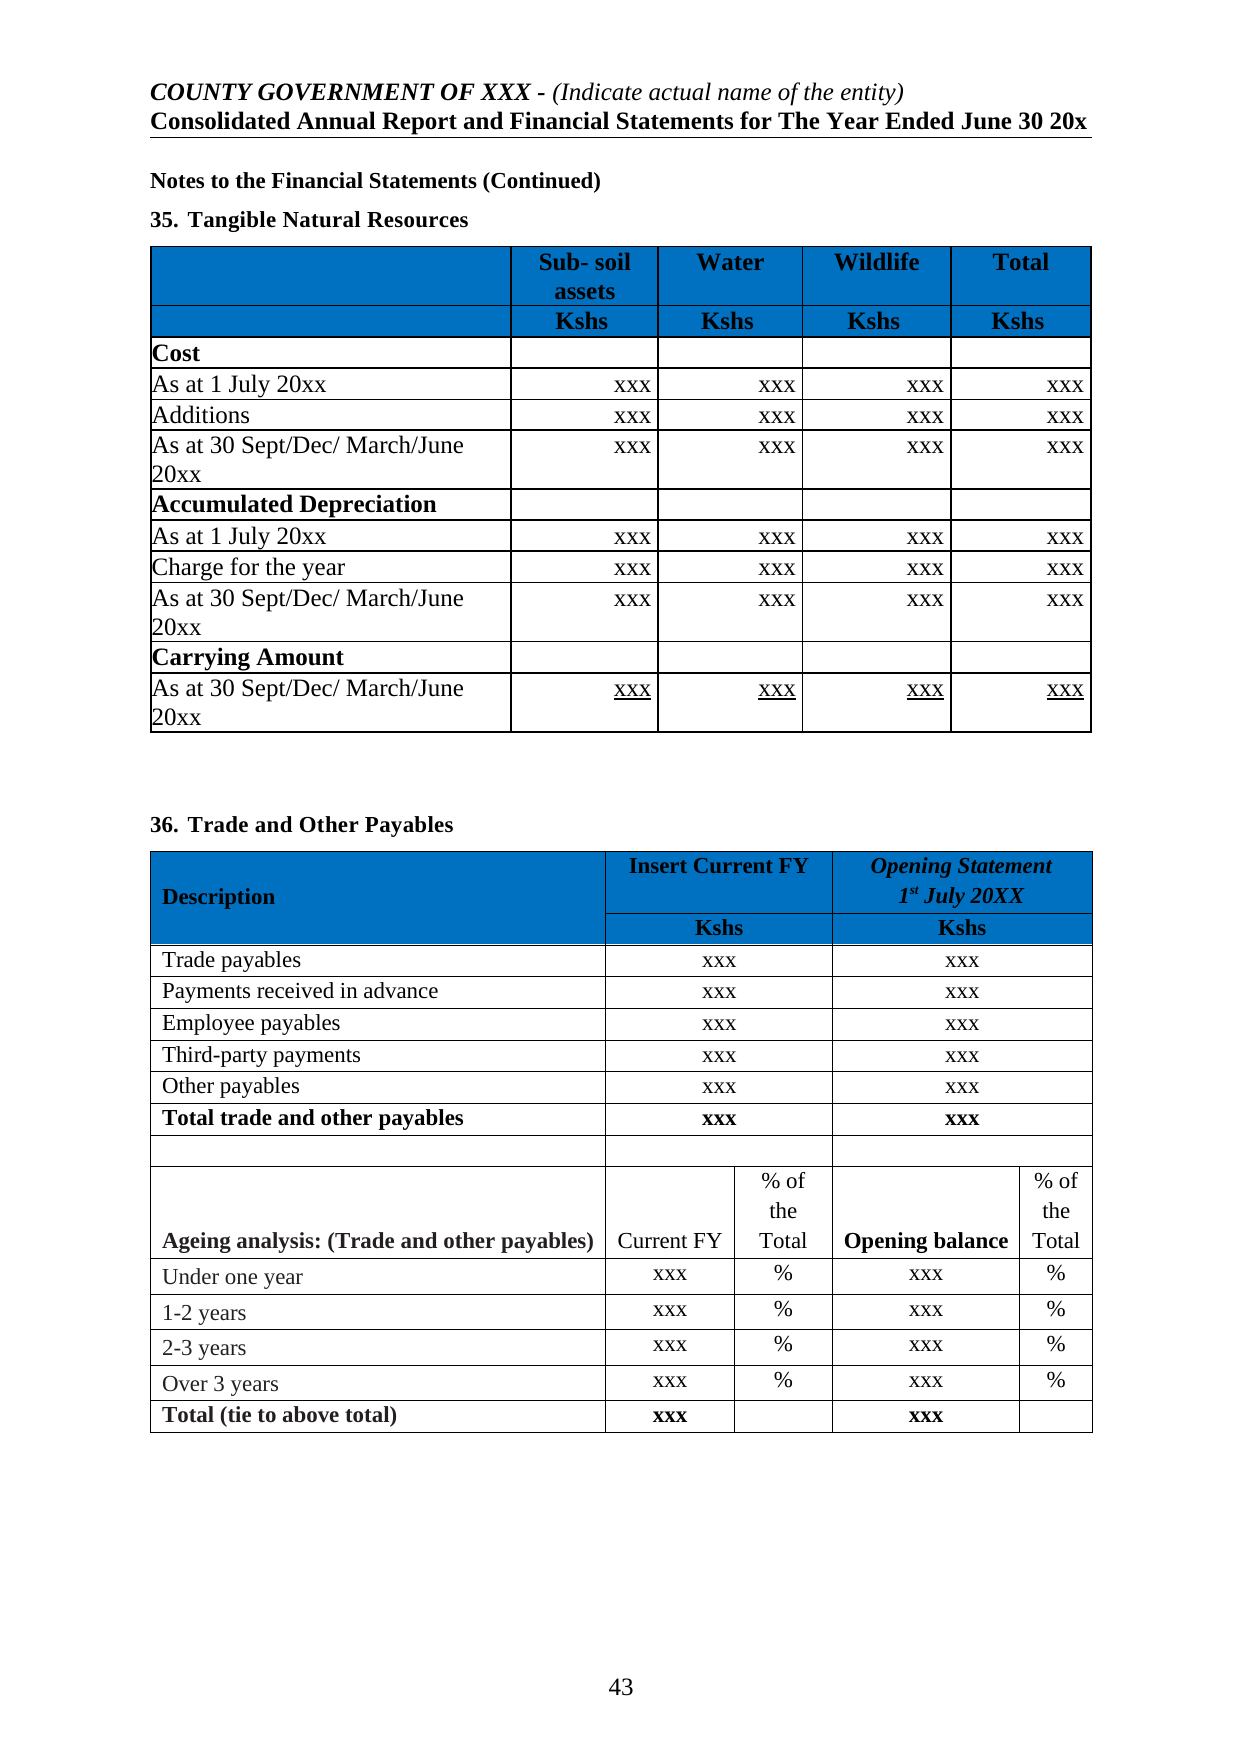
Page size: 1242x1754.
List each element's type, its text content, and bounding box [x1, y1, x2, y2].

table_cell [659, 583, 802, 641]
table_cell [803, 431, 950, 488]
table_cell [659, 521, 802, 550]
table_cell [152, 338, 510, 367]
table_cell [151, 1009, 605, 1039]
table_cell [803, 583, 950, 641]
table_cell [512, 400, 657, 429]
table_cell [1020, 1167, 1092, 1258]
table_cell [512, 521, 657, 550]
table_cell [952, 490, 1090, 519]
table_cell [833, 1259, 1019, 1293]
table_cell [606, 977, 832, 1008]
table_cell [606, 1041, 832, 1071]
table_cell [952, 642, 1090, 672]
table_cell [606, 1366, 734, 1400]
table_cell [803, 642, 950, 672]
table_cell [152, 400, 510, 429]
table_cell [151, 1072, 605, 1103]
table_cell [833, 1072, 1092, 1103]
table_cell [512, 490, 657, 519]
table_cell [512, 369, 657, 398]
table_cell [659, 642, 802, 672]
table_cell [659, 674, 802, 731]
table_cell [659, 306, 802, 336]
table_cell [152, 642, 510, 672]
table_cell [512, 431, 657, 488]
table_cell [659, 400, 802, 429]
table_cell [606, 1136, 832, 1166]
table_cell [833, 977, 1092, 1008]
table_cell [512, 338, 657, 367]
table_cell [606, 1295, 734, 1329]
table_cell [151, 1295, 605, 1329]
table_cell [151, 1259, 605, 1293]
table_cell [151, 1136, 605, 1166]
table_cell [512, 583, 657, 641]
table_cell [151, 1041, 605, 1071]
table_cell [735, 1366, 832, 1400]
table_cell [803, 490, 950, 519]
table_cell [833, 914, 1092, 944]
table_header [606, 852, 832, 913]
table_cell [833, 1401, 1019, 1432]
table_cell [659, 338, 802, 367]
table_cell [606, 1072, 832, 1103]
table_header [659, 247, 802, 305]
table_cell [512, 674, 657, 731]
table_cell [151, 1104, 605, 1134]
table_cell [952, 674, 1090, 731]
text Notes to the Financial Statements (Continued) [150, 167, 1094, 193]
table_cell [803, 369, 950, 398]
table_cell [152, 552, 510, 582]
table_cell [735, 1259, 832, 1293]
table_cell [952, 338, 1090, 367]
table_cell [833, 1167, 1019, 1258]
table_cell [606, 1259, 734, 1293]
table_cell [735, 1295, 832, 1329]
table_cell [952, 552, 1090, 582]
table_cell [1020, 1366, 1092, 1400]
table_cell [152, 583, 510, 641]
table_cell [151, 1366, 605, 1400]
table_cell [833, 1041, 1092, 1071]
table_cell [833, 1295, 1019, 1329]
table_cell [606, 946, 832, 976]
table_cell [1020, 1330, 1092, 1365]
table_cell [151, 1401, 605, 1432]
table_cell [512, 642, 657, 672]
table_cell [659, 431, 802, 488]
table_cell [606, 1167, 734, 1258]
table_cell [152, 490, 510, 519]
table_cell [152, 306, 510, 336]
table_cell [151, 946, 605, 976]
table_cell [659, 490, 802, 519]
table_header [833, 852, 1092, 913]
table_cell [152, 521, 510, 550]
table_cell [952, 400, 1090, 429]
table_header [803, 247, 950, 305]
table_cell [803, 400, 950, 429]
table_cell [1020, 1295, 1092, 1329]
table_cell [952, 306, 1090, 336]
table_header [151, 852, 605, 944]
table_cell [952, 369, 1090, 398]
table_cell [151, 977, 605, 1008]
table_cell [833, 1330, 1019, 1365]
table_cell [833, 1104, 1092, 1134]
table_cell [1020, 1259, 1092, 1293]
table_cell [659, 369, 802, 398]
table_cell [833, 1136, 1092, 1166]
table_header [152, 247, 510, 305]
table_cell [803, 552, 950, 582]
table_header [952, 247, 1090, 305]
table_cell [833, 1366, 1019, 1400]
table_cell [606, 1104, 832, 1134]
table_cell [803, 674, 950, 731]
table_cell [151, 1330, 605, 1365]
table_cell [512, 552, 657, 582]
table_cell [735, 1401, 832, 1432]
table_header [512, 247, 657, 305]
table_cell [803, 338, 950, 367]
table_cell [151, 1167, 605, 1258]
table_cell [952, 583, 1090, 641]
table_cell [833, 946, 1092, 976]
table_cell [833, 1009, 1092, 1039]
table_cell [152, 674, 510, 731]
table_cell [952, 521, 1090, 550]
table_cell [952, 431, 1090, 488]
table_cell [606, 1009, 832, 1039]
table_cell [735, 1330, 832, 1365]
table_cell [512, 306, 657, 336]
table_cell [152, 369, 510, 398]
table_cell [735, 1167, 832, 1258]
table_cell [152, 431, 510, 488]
list Tangible Natural Resources [150, 206, 1094, 233]
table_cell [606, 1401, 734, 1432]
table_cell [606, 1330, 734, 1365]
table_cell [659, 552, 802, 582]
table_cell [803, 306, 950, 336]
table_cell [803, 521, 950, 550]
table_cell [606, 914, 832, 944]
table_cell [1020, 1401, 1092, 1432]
list Trade and Other Payables [150, 812, 1094, 838]
